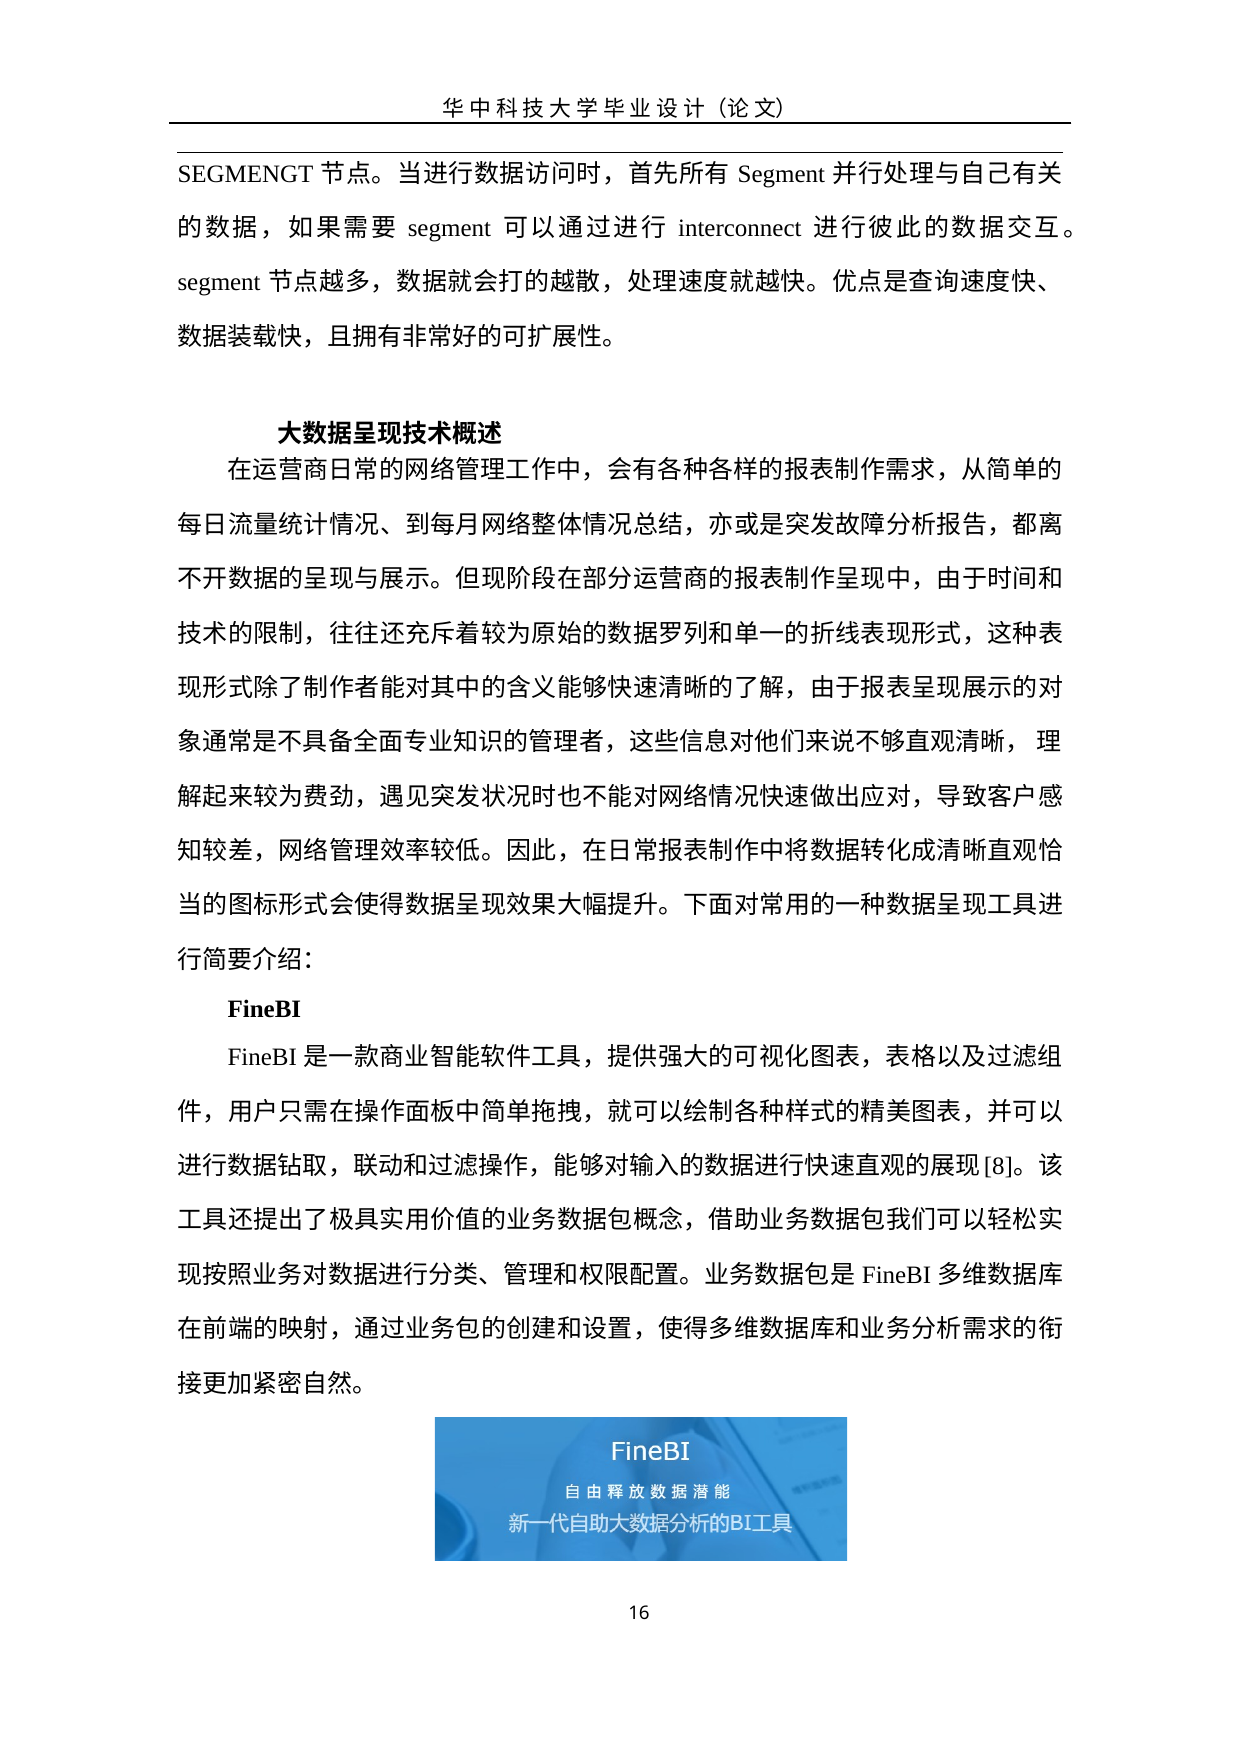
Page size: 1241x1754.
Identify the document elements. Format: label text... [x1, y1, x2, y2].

list 大数据呈现技术概述 [277, 414, 1063, 450]
text FineBI 是一款商业智能软件工具，提供强大的可视化图表，表格以及过滤组件，用户只需在操作面板中简单拖拽，就可以绘制各种样式的精美图表，并可以进行数据钻取，联动和过滤操作，能够对输入的数据进行快速直观的展现[8]。该工具还提出了极具实用价值的业务数据包概念，借助业务数据包我们可以轻松实现按照业务对数据进行分类、管理和权限配置。业务数据包是 FineBI 多维数据库在前端的映射，通过业务包的创建和设置，使得多维数据库和业务分析需求的衔接更加紧密自然。 [177, 1037, 1063, 1399]
text 在运营商日常的网络管理工作中，会有各种各样的报表制作需求，从简单的每日流量统计情况、到每月网络整体情况总结，亦或是突发故障分析报告，都离不开数据的呈现与展示。但现阶段在部分运营商的报表制作呈现中，由于时间和技术的限制，往往还充斥着较为原始的数据罗列和单一的折线表现形式，这种表现形式除了制作者能对其中的含义能够快速清晰的了解，由于报表呈现展示的对象通常是不具备全面专业知识的管理者，这些信息对他们来说不够直观清晰， 理解起来较为费劲，遇见突发状况时也不能对网络情况快速做出应对，导致客户感知较差，网络管理效率较低。因此，在日常报表制作中将数据转化成清晰直观恰当的图标形式会使得数据呈现效果大幅提升。下面对常用的一种数据呈现工具进行简要介绍： [177, 450, 1063, 976]
picture [434, 1417, 848, 1561]
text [177, 153, 1063, 352]
text FineBI [177, 994, 1063, 1022]
